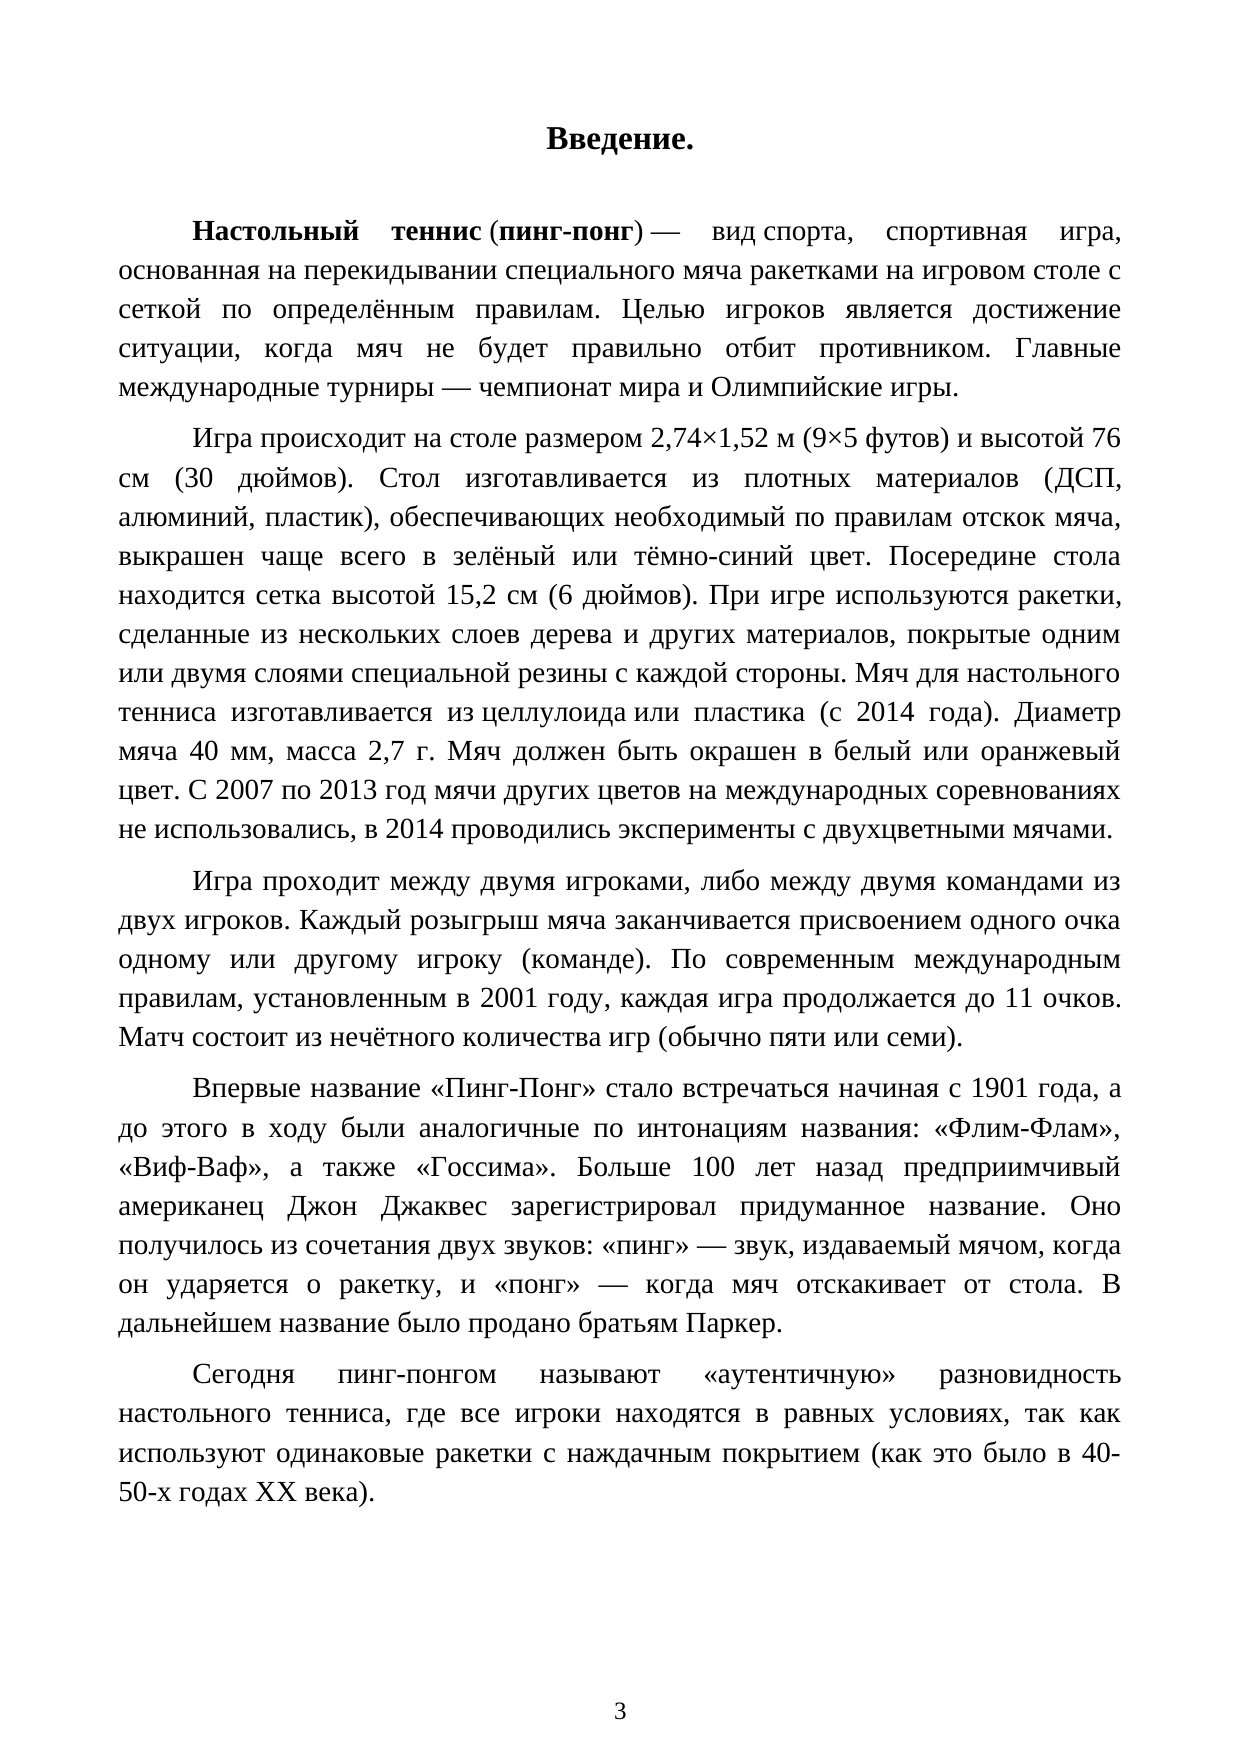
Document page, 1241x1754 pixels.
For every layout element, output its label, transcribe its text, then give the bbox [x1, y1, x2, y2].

text Игра проходит между двумя игроками, либо между двумя командами из двух игроков. Каждый розыгрыш мяча заканчивается присвоением одного очка одному или другому игроку (команде). По современным международным правилам, установленным в 2001 году, каждая игра продолжается до 11 очков. Матч состоит из нечётного количества игр (обычно пяти или семи). [118, 857, 1122, 1053]
text Настольный теннис (пинг-понг) — вид спорта, спортивная игра, основанная на перекидывании специального мяча ракетками на игровом столе с сеткой по определённым правилам. Целью игроков является достижение ситуации, когда мяч не будет правильно отбит противником. Главные международные турниры — чемпионат мира и Олимпийские игры. [118, 207, 1122, 252]
text Сегодня пинг-понгом называют «аутентичную» разновидность настольного тенниса, где все игроки находятся в равных условиях, так как используют одинаковые ракетки с наждачным покрытием (как это было в 40-50-х годах XX века). [118, 1351, 1122, 1507]
text Введение. [118, 118, 1122, 156]
text Впервые название «Пинг-Понг» стало встречаться начиная с 1901 года, а до этого в ходу были аналогичные по интонациям названия: «Флим-Флам», «Виф-Ваф», а также «Госсима». Больше 100 лет назад предприимчивый американец Джон Джаквес зарегистрировал придуманное название. Оно получилось из сочетания двух звуков: «пинг» — звук, издаваемый мячом, когда он ударяется о ракетку, и «понг» — когда мяч отскакивает от стола. В дальнейшем название было продано братьям Паркер. [118, 1065, 1122, 1338]
text Игра происходит на столе размером 2,74×1,52 м (9×5 футов) и высотой 76 см (30 дюймов). Стол изготавливается из плотных материалов (ДСП, алюминий, пластик), обеспечивающих необходимый по правилам отскок мяча, выкрашен чаще всего в зелёный или тёмно-синий цвет. Посередине стола находится сетка высотой 15,2 см (6 дюймов). При игре используются ракетки, сделанные из нескольких слоев дерева и других материалов, покрытые одним или двумя слоями специальной резины с каждой стороны. Мяч для настольного тенниса изготавливается из целлулоида или пластика (с 2014 года). Диаметр мяча 40 мм, масса 2,7 г. Мяч должен быть окрашен в белый или оранжевый цвет. С 2007 по 2013 год мячи других цветов на международных соревнованиях не использовались, в 2014 проводились эксперименты с двухцветными мячами. [118, 415, 1122, 845]
text Настольный теннис (пинг-понг) — вид спорта, спортивная игра, основанная на перекидывании специального мяча ракетками на игровом столе с сеткой по определённым правилам. Целью игроков является достижение ситуации, когда мяч не будет правильно отбит противником. Главные международные турниры — чемпионат мира и Олимпийские игры. [118, 363, 1122, 403]
